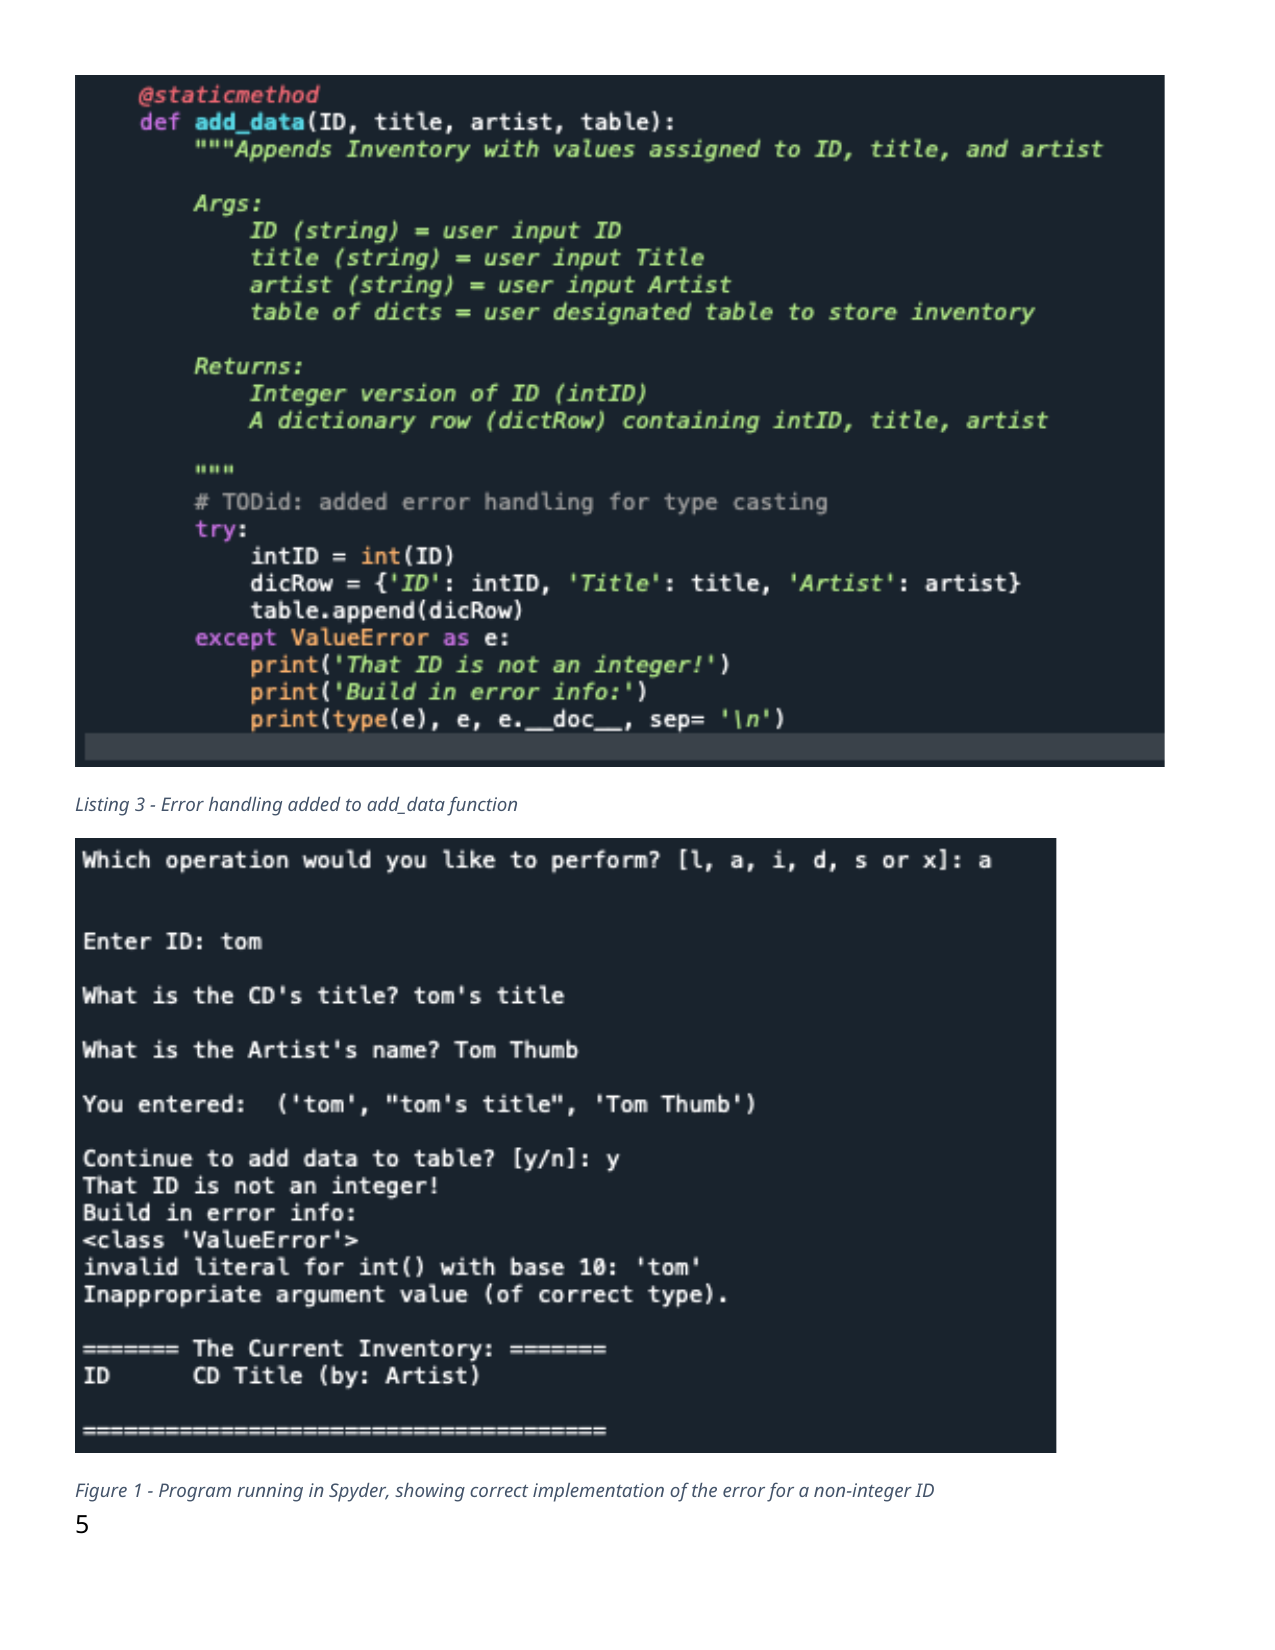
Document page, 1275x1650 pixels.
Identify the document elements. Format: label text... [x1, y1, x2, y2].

text Figure 1 - Program running in Spyder, showing correct implementation of the error for a non-integer ID [75, 1478, 1200, 1503]
picture [75, 838, 1057, 1453]
text Listing 3 - Error handling added to add_data function [75, 792, 1200, 817]
picture [75, 75, 1165, 767]
